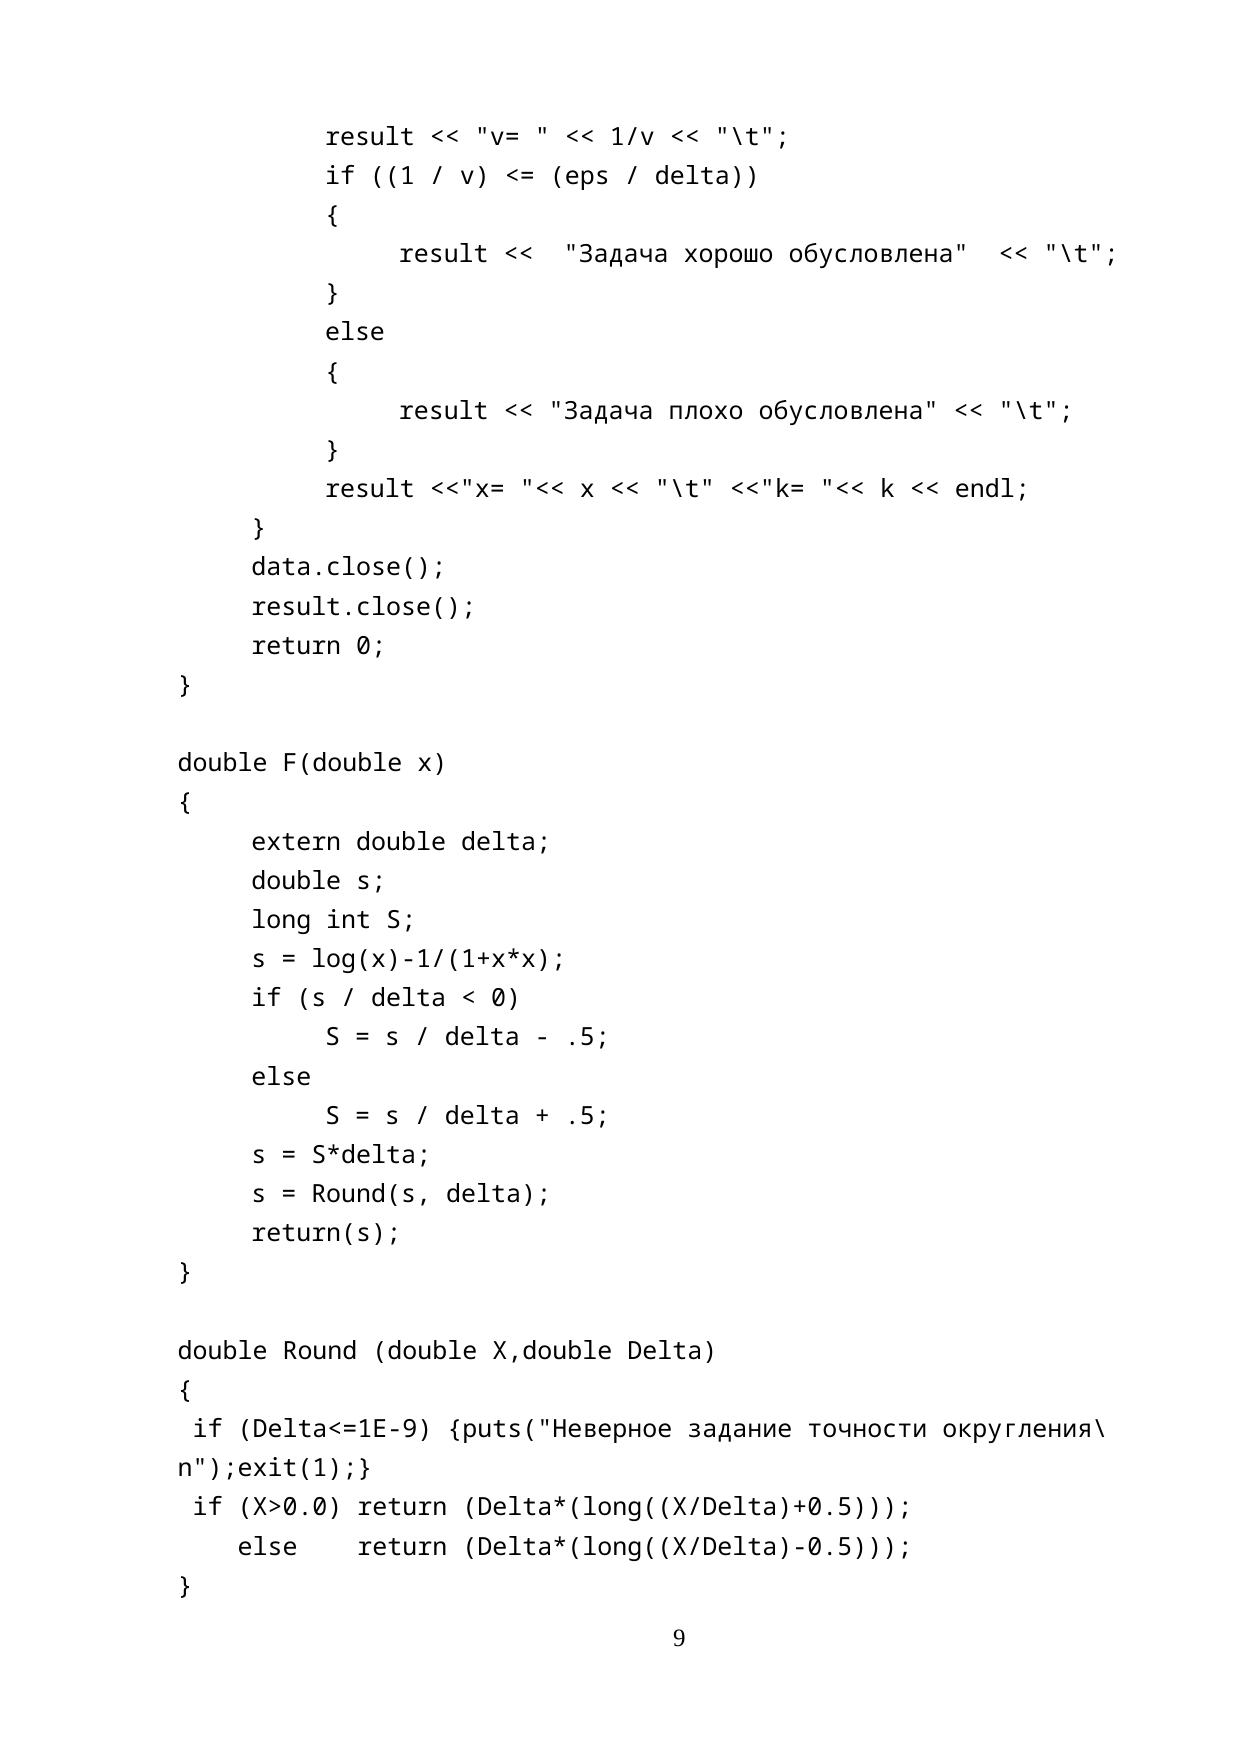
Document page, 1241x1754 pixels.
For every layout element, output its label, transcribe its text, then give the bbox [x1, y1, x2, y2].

text } [177, 275, 1181, 309]
text s = S*delta; [177, 1136, 1181, 1171]
text result << "Задача плохо обусловлена" << "\t"; [177, 392, 1181, 426]
text { [177, 196, 1181, 231]
text { [177, 353, 1181, 387]
text result <<"x= "<< x << "\t" <<"k= "<< k << endl; [177, 471, 1181, 505]
text data.close(); [177, 549, 1181, 583]
text result << "v= " << 1/v << "\t"; [177, 118, 1181, 152]
text return 0; [177, 627, 1181, 661]
text return(s); [177, 1215, 1181, 1249]
text } [177, 1567, 1181, 1601]
text if (X>0.0) return (Delta*(long((X/Delta)+0.5))); [177, 1489, 1181, 1523]
text s = log(x)-1/(1+x*x); [177, 941, 1181, 975]
text if (s / delta < 0) [177, 980, 1181, 1014]
text } [177, 1254, 1181, 1288]
text else [177, 314, 1181, 348]
text S = s / delta + .5; [177, 1097, 1181, 1131]
text extern double delta; [177, 823, 1181, 857]
text result.close(); [177, 588, 1181, 622]
text } [177, 666, 1181, 701]
text { [177, 1371, 1181, 1406]
text } [177, 431, 1181, 466]
text else [177, 1058, 1181, 1092]
text long int S; [177, 901, 1181, 936]
text if (Delta<=1E-9) {puts("Неверное задание точности округления\n");exit(1);} [177, 1411, 1181, 1484]
text s = Round(s, delta); [177, 1176, 1181, 1210]
text result << "Задача хорошо обусловлена" << "\t"; [177, 236, 1181, 270]
text if ((1 / v) <= (eps / delta)) [177, 157, 1181, 191]
text { [177, 784, 1181, 818]
text else return (Delta*(long((X/Delta)-0.5))); [177, 1528, 1181, 1562]
text double F(double x) [177, 745, 1181, 779]
text double Round (double X,double Delta) [177, 1332, 1181, 1366]
text } [177, 510, 1181, 544]
text double s; [177, 862, 1181, 896]
text S = s / delta - .5; [177, 1019, 1181, 1053]
